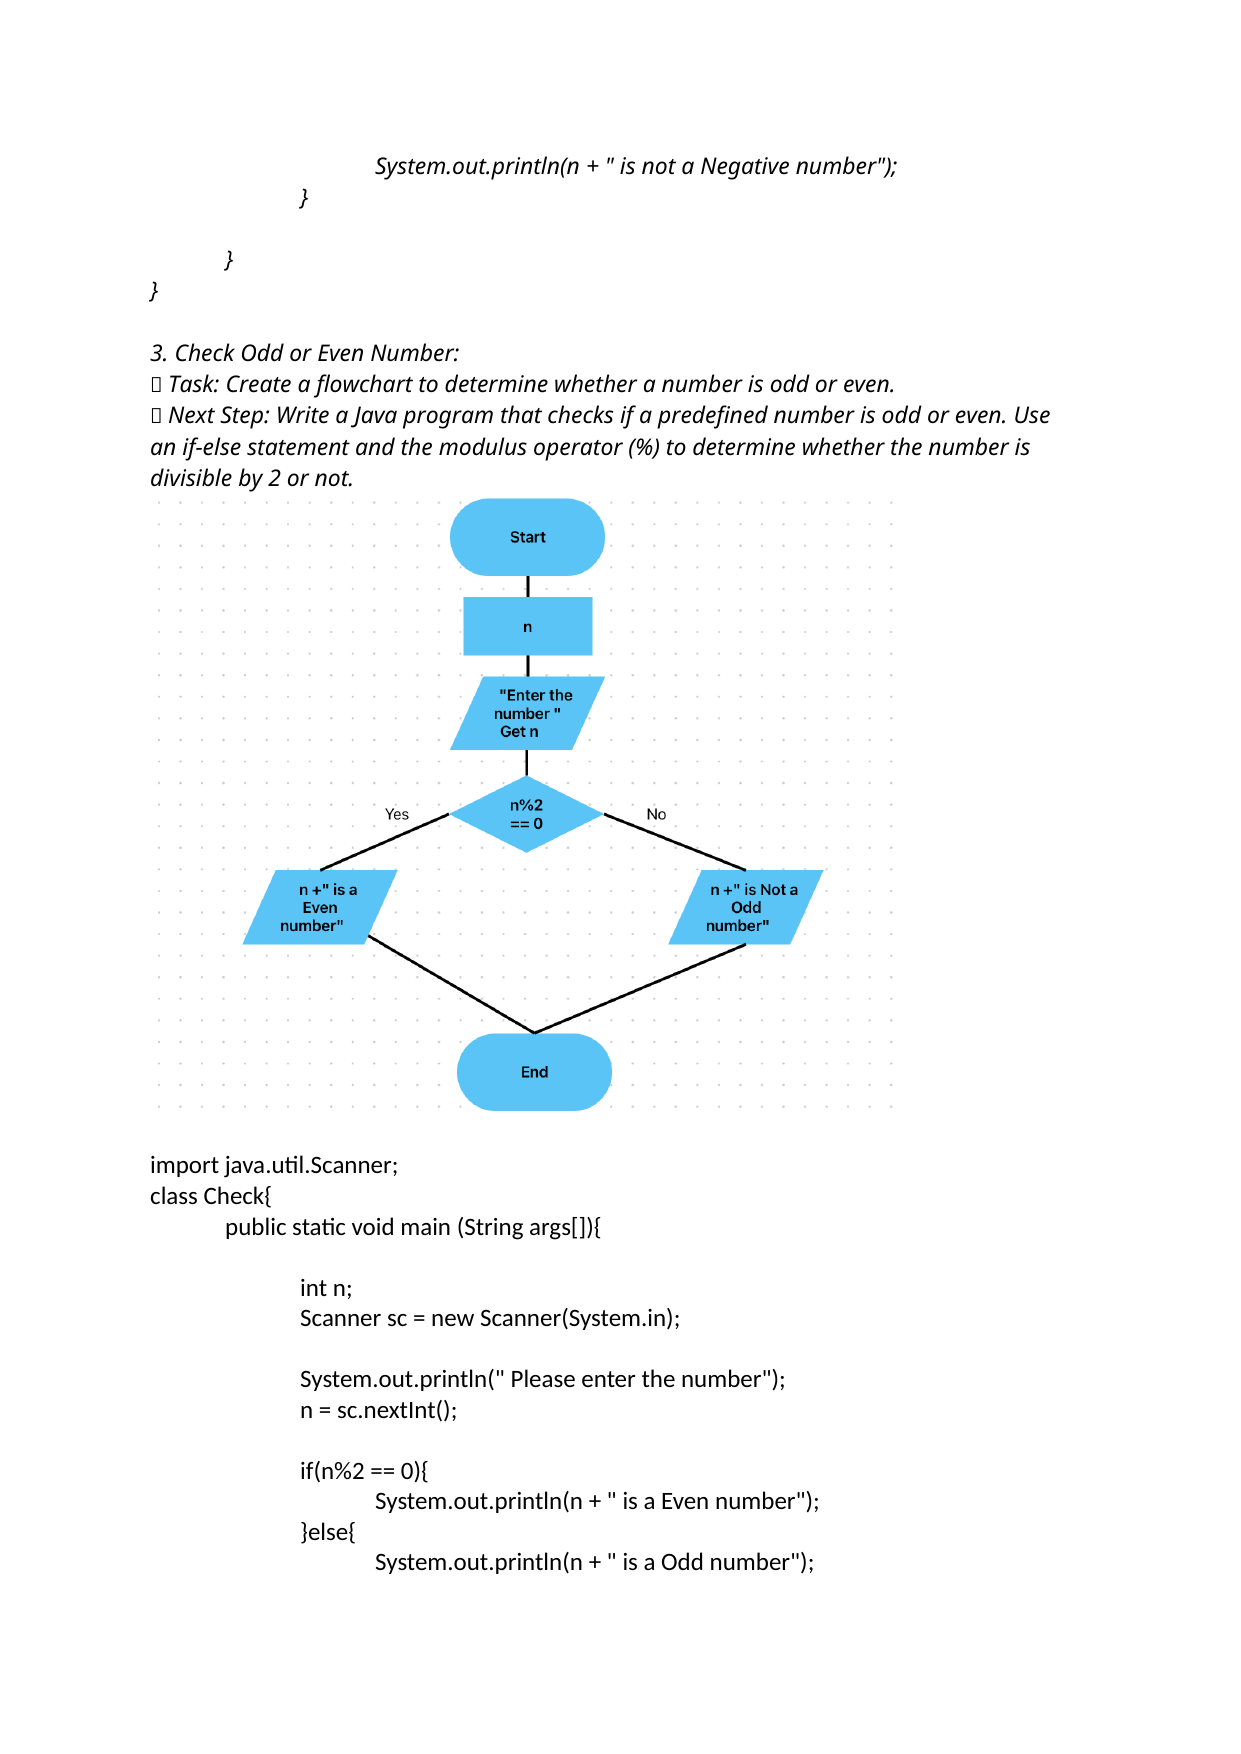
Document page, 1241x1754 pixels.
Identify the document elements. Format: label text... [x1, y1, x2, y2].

text divisible by 2 or not. [150, 462, 1090, 493]
text n = sc.nextInt(); [150, 1394, 1090, 1424]
text Scanner sc = new Scanner(System.in); [150, 1302, 1090, 1333]
picture [150, 493, 907, 1119]
text }else{ [150, 1516, 1090, 1546]
text } [150, 243, 1090, 274]
text 3. Check Odd or Even Number: [150, 337, 1090, 368]
text class Check{ [150, 1180, 1090, 1211]
text } [150, 274, 1090, 306]
text  Task: Create a flowchart to determine whether a number is odd or even. [150, 368, 1090, 399]
text System.out.println(n + " is a Even number"); [150, 1485, 1090, 1516]
text System.out.println(" Please enter the number"); [150, 1363, 1090, 1394]
text System.out.println(n + " is not a Negative number"); [150, 150, 1090, 181]
text import java.util.Scanner; [150, 1150, 1090, 1180]
text if(n%2 == 0){ [150, 1455, 1090, 1485]
text } [150, 181, 1090, 212]
text int n; [150, 1272, 1090, 1302]
text System.out.println(n + " is a Odd number"); [150, 1546, 1090, 1577]
text public static void main (String args[]){ [150, 1211, 1090, 1241]
text an if-else statement and the modulus operator (%) to determine whether the number is [150, 431, 1090, 462]
text  Next Step: Write a Java program that checks if a predefined number is odd or even. Use [150, 399, 1090, 431]
